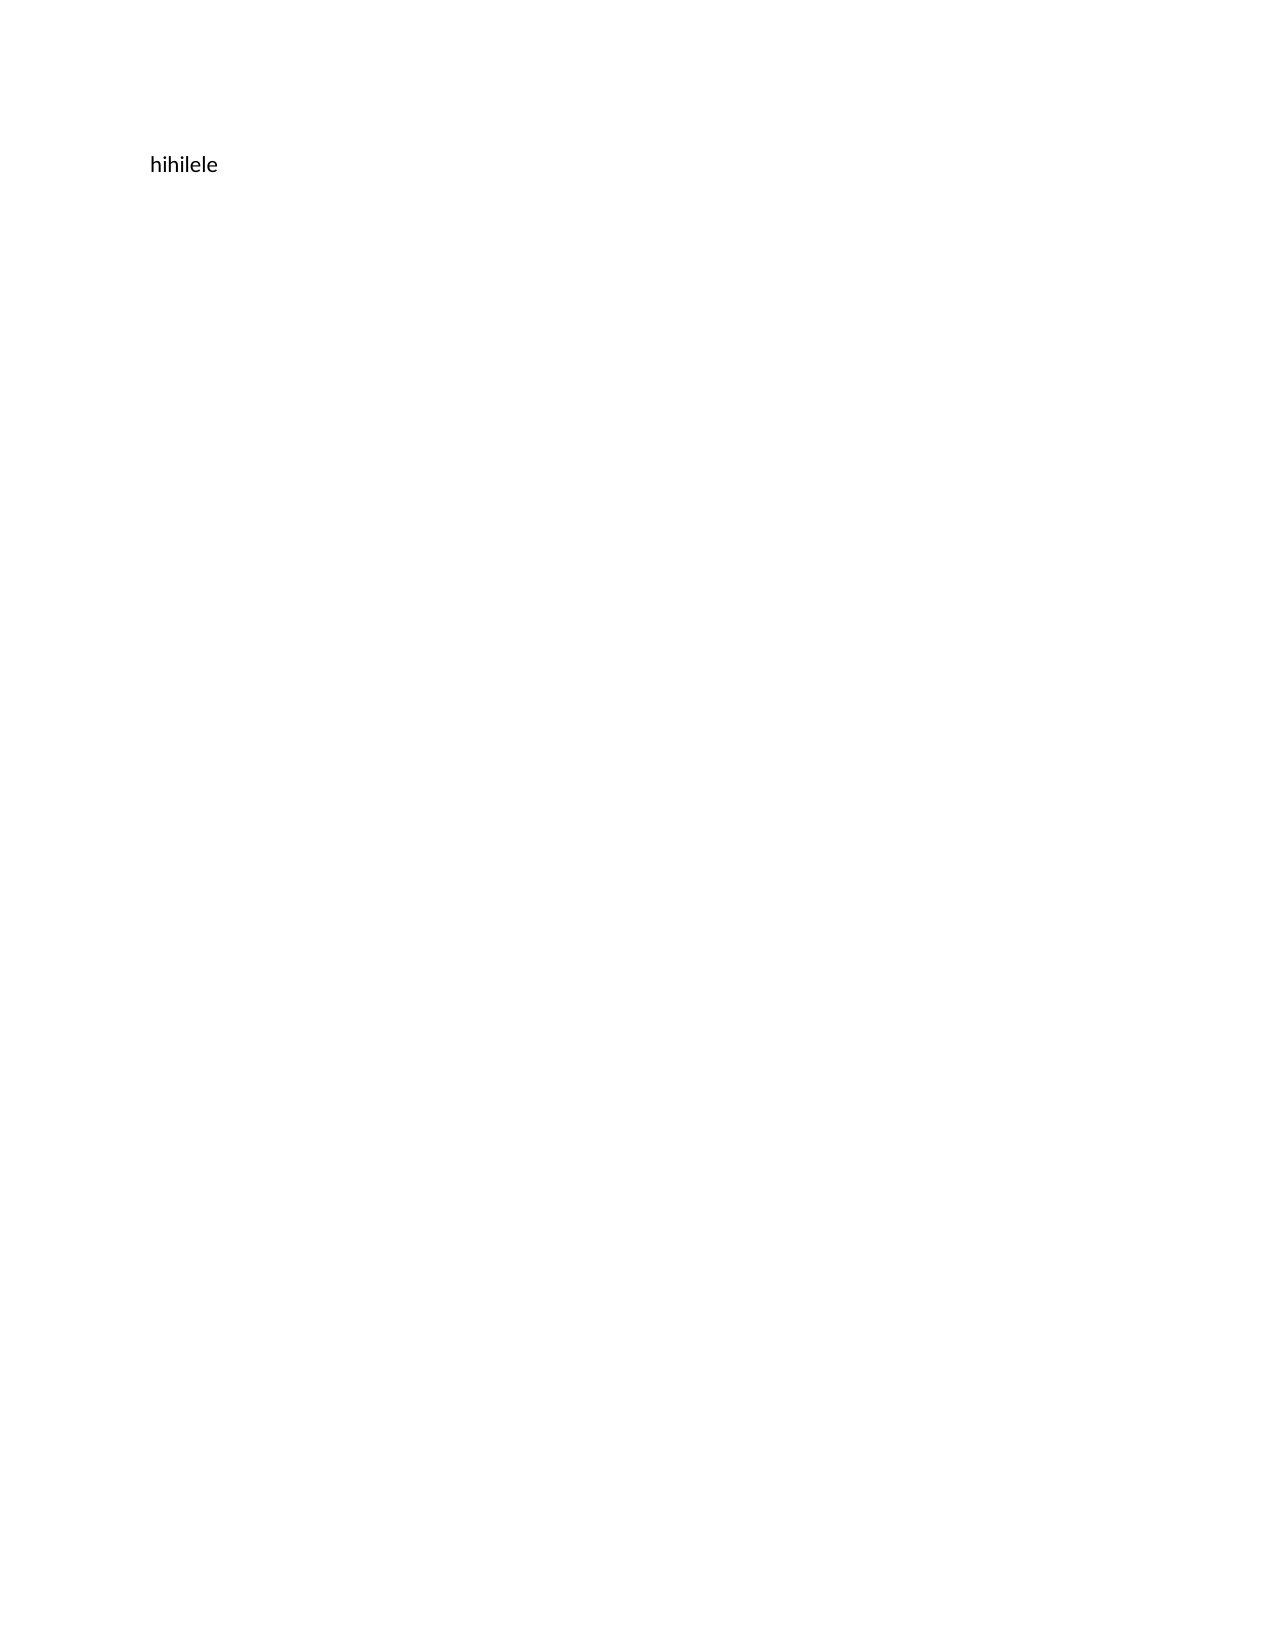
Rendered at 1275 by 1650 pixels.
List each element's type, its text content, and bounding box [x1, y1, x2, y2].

text hihilele [150, 150, 1125, 178]
